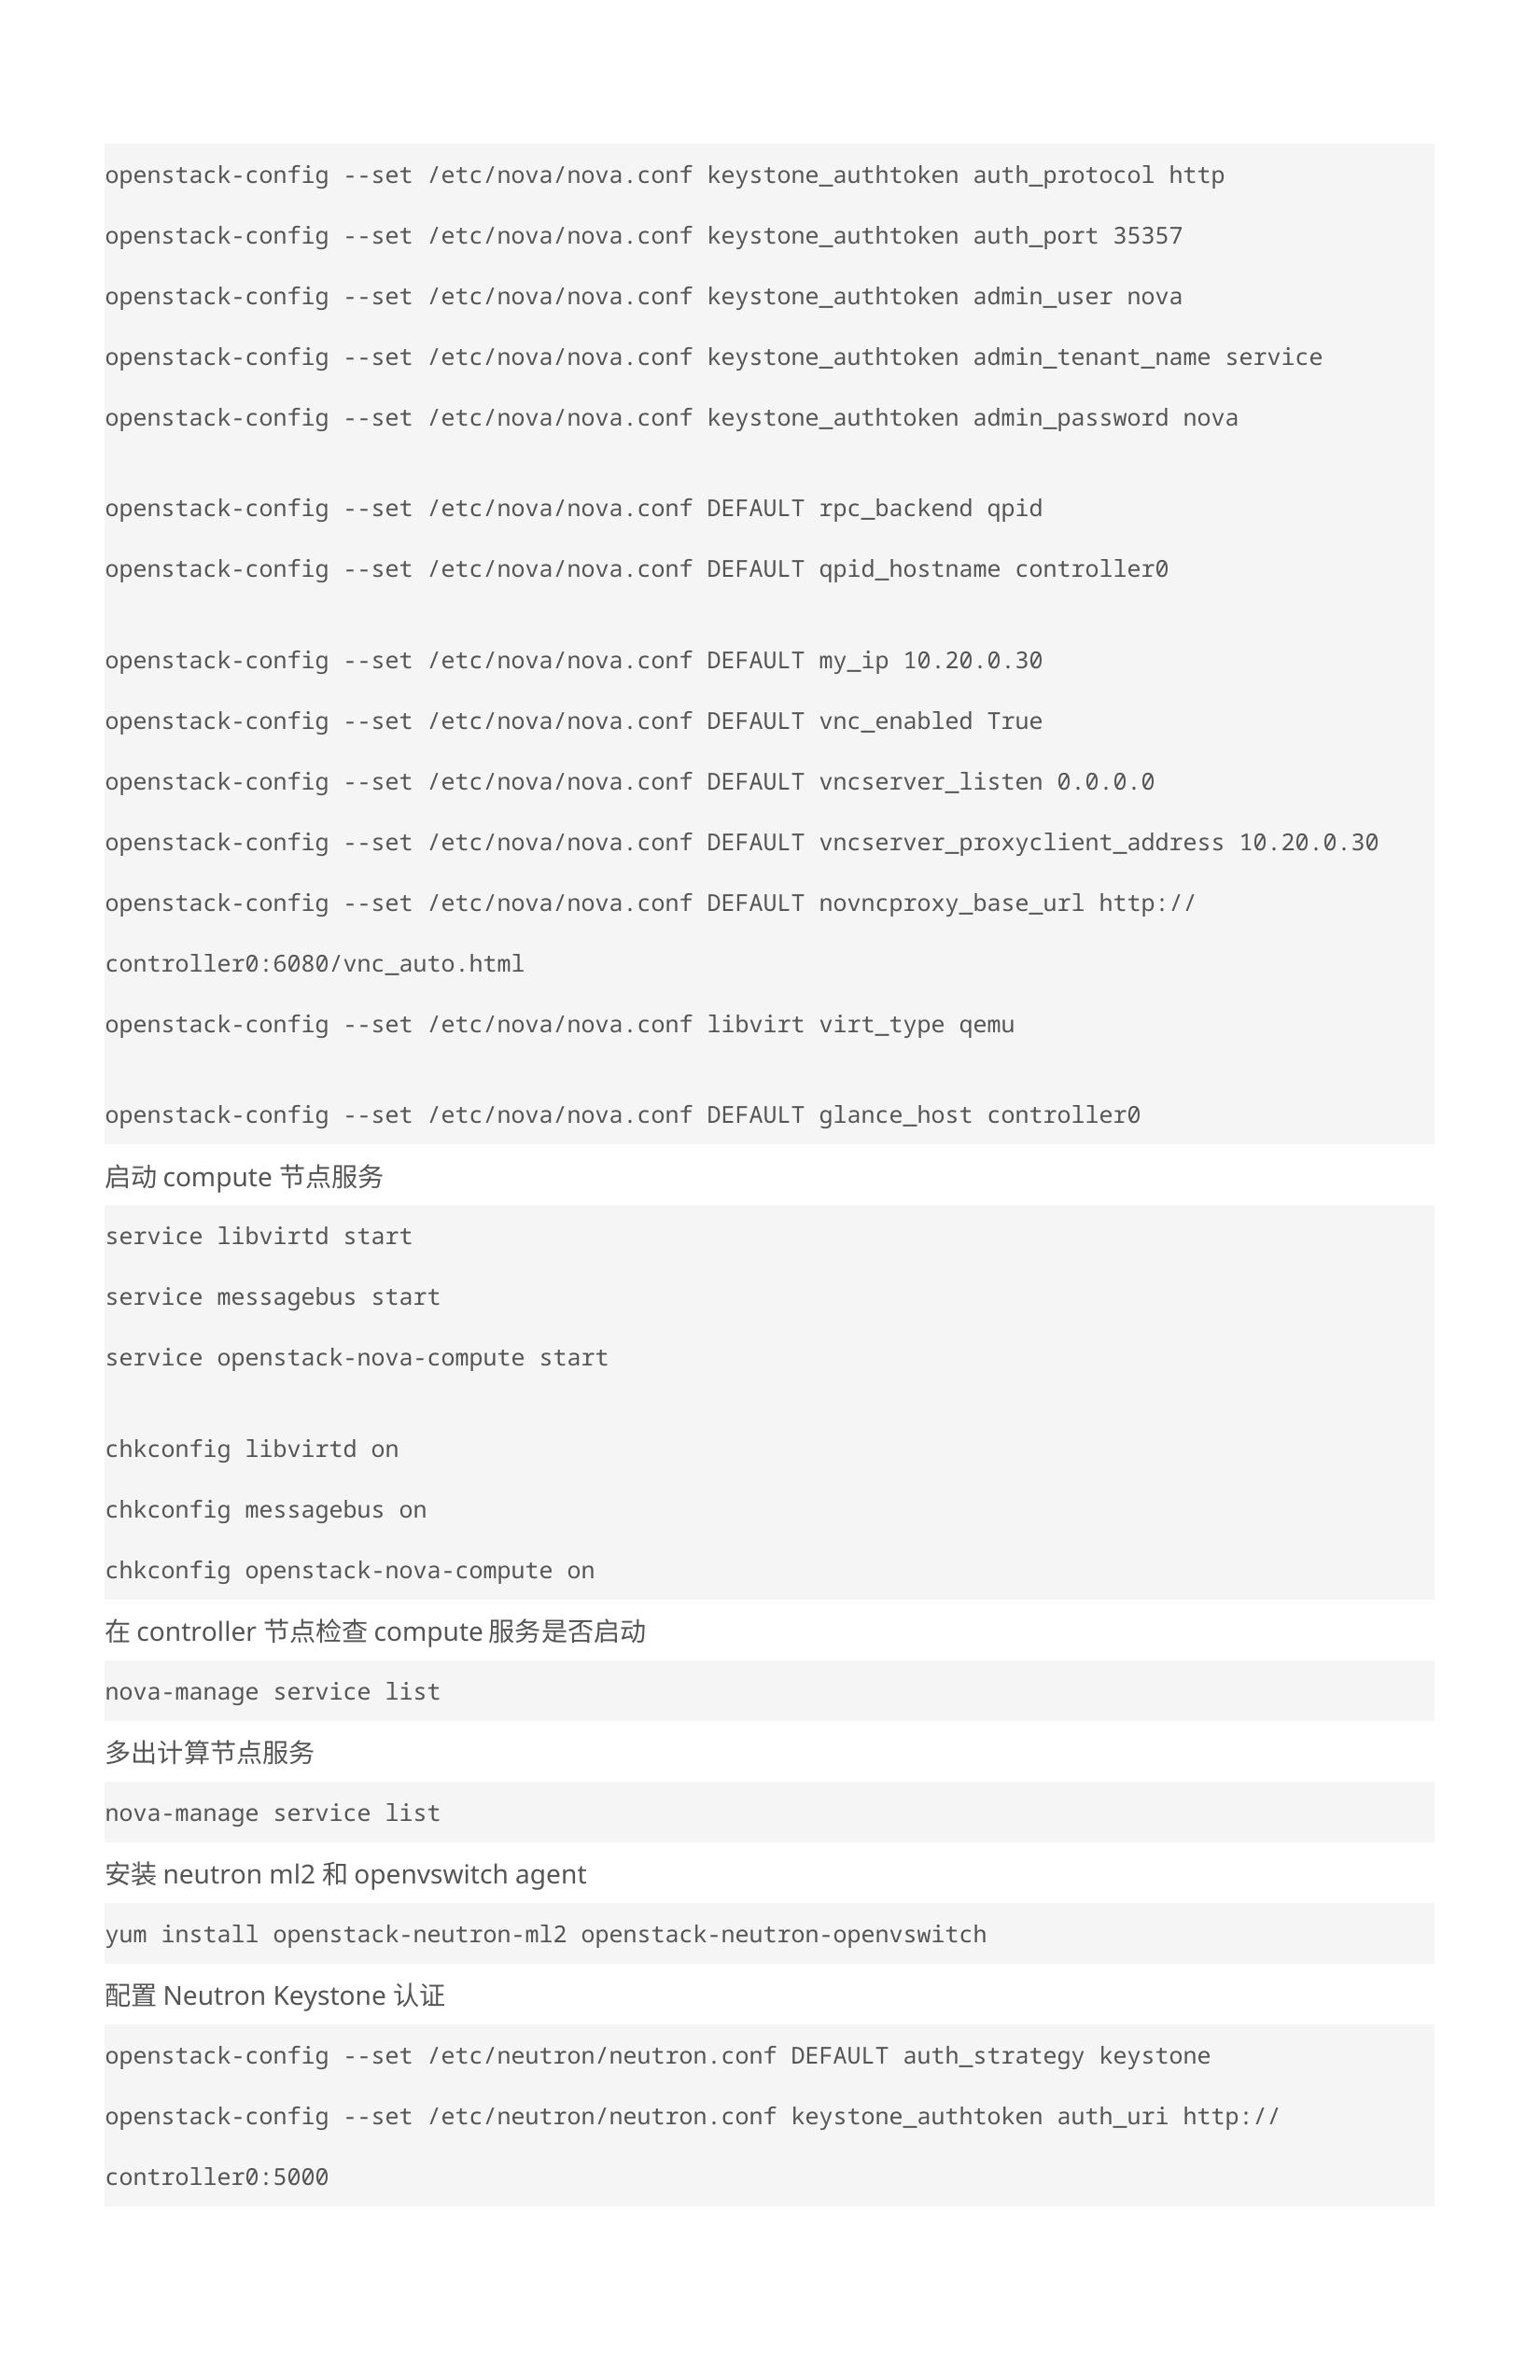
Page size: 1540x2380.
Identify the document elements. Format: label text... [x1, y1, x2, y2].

text openstack-config --set /etc/nova/nova.conf keystone_authtoken admin_password nova [105, 386, 1435, 447]
text openstack-config --set /etc/nova/nova.conf keystone_authtoken auth_protocol http [105, 144, 1435, 204]
text openstack-config --set /etc/nova/nova.conf DEFAULT glance_host controller0 [105, 1084, 1435, 1144]
text openstack-config --set /etc/nova/nova.conf DEFAULT vnc_enabled True [105, 690, 1435, 750]
text nova-manage service list [105, 1782, 1435, 1842]
text 在controller 节点检查compute服务是否启动 [105, 1600, 1435, 1660]
text service libvirtd start [105, 1205, 1435, 1266]
text openstack-config --set /etc/nova/nova.conf libvirt virt_type qemu [105, 993, 1435, 1054]
text yum install openstack-neutron-ml2 openstack-neutron-openvswitch [105, 1903, 1435, 1964]
text 配置Neutron Keystone 认证 [105, 1964, 1435, 2024]
text service messagebus start [105, 1266, 1435, 1326]
text openstack-config --set /etc/nova/nova.conf DEFAULT rpc_backend qpid [105, 477, 1435, 538]
text chkconfig messagebus on [105, 1478, 1435, 1539]
text openstack-config --set /etc/neutron/neutron.conf DEFAULT auth_strategy keystone [105, 2024, 1435, 2085]
text nova-manage service list [105, 1660, 1435, 1721]
text 多出计算节点服务 [105, 1721, 1435, 1782]
text openstack-config --set /etc/nova/nova.conf DEFAULT novncproxy_base_url http://controller0:6080/vnc_auto.html [105, 872, 1435, 993]
text chkconfig openstack-nova-compute on [105, 1539, 1435, 1600]
text chkconfig libvirtd on [105, 1418, 1435, 1478]
text service openstack-nova-compute start [105, 1326, 1435, 1387]
text 安装neutron ml2 和openvswitch agent [105, 1842, 1435, 1903]
text 启动compute 节点服务 [105, 1144, 1435, 1205]
text openstack-config --set /etc/nova/nova.conf keystone_authtoken auth_port 35357 [105, 204, 1435, 265]
text openstack-config --set /etc/nova/nova.conf DEFAULT my_ip 10.20.0.30 [105, 629, 1435, 690]
text openstack-config --set /etc/nova/nova.conf keystone_authtoken admin_tenant_name service [105, 326, 1435, 386]
text openstack-config --set /etc/nova/nova.conf DEFAULT vncserver_listen 0.0.0.0 [105, 750, 1435, 811]
text openstack-config --set /etc/nova/nova.conf DEFAULT vncserver_proxyclient_address 10.20.0.30 [105, 811, 1435, 872]
text openstack-config --set /etc/nova/nova.conf DEFAULT qpid_hostname controller0 [105, 538, 1435, 598]
text openstack-config --set /etc/neutron/neutron.conf keystone_authtoken auth_uri http://controller0:5000 [105, 2085, 1435, 2206]
text openstack-config --set /etc/nova/nova.conf keystone_authtoken admin_user nova [105, 265, 1435, 326]
